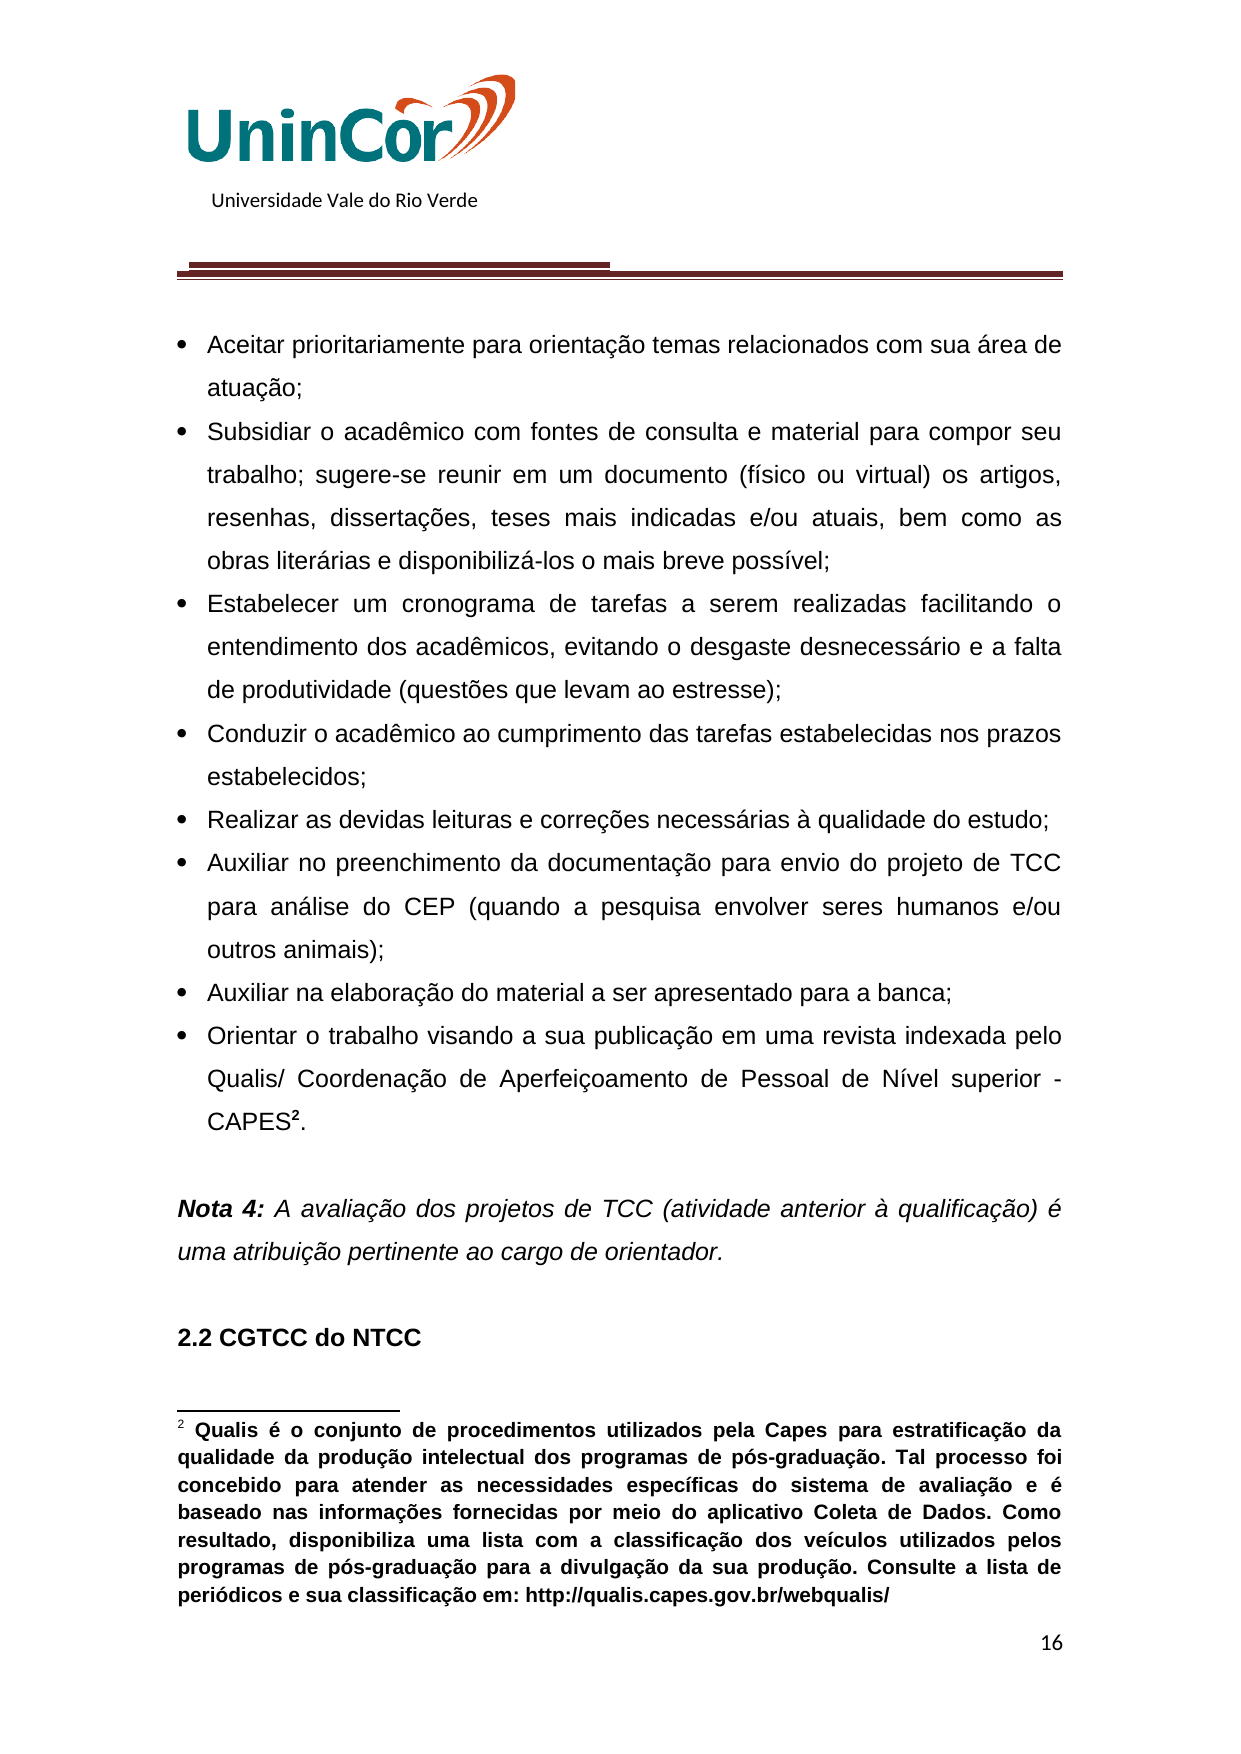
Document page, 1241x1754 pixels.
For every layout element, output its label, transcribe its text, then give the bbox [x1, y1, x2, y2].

list Orientar o trabalho visando a sua publicação em uma revista indexada pelo Qualis/ Coordenação de Aperfeiçoamento de Pessoal de Nível superior - CAPES. [177, 1021, 1063, 1136]
list Auxiliar no preenchimento da documentação para envio do projeto de TCC para análise do CEP (quando a pesquisa envolver seres humanos e/ou outros animais); [177, 848, 1063, 963]
text 2.2 CGTCC do NTCC [177, 1323, 1063, 1352]
list Subsidiar o acadêmico com fontes de consulta e material para compor seu trabalho; sugere-se reunir em um documento (físico ou virtual) os artigos, resenhas, dissertações, teses mais indicadas e/ou atuais, bem como as obras literárias e disponibilizá-los o mais breve possível; [177, 417, 1063, 575]
text Nota 4: A avaliação dos projetos de TCC (atividade anterior à qualificação) é uma atribuição pertinente ao cargo de orientador. [177, 1193, 1063, 1265]
list Auxiliar na elaboração do material a ser apresentado para a banca; [177, 978, 1063, 1007]
list Realizar as devidas leituras e correções necessárias à qualidade do estudo; [177, 805, 1063, 834]
list Estabelecer um cronograma de tarefas a serem realizadas facilitando o entendimento dos acadêmicos, evitando o desgaste desnecessário e a falta de produtividade (questões que levam ao estresse); [177, 589, 1063, 704]
list Aceitar prioritariamente para orientação temas relacionados com sua área de atuação; [177, 330, 1063, 402]
list Conduzir o acadêmico ao cumprimento das tarefas estabelecidas nos prazos estabelecidos; [177, 719, 1063, 791]
